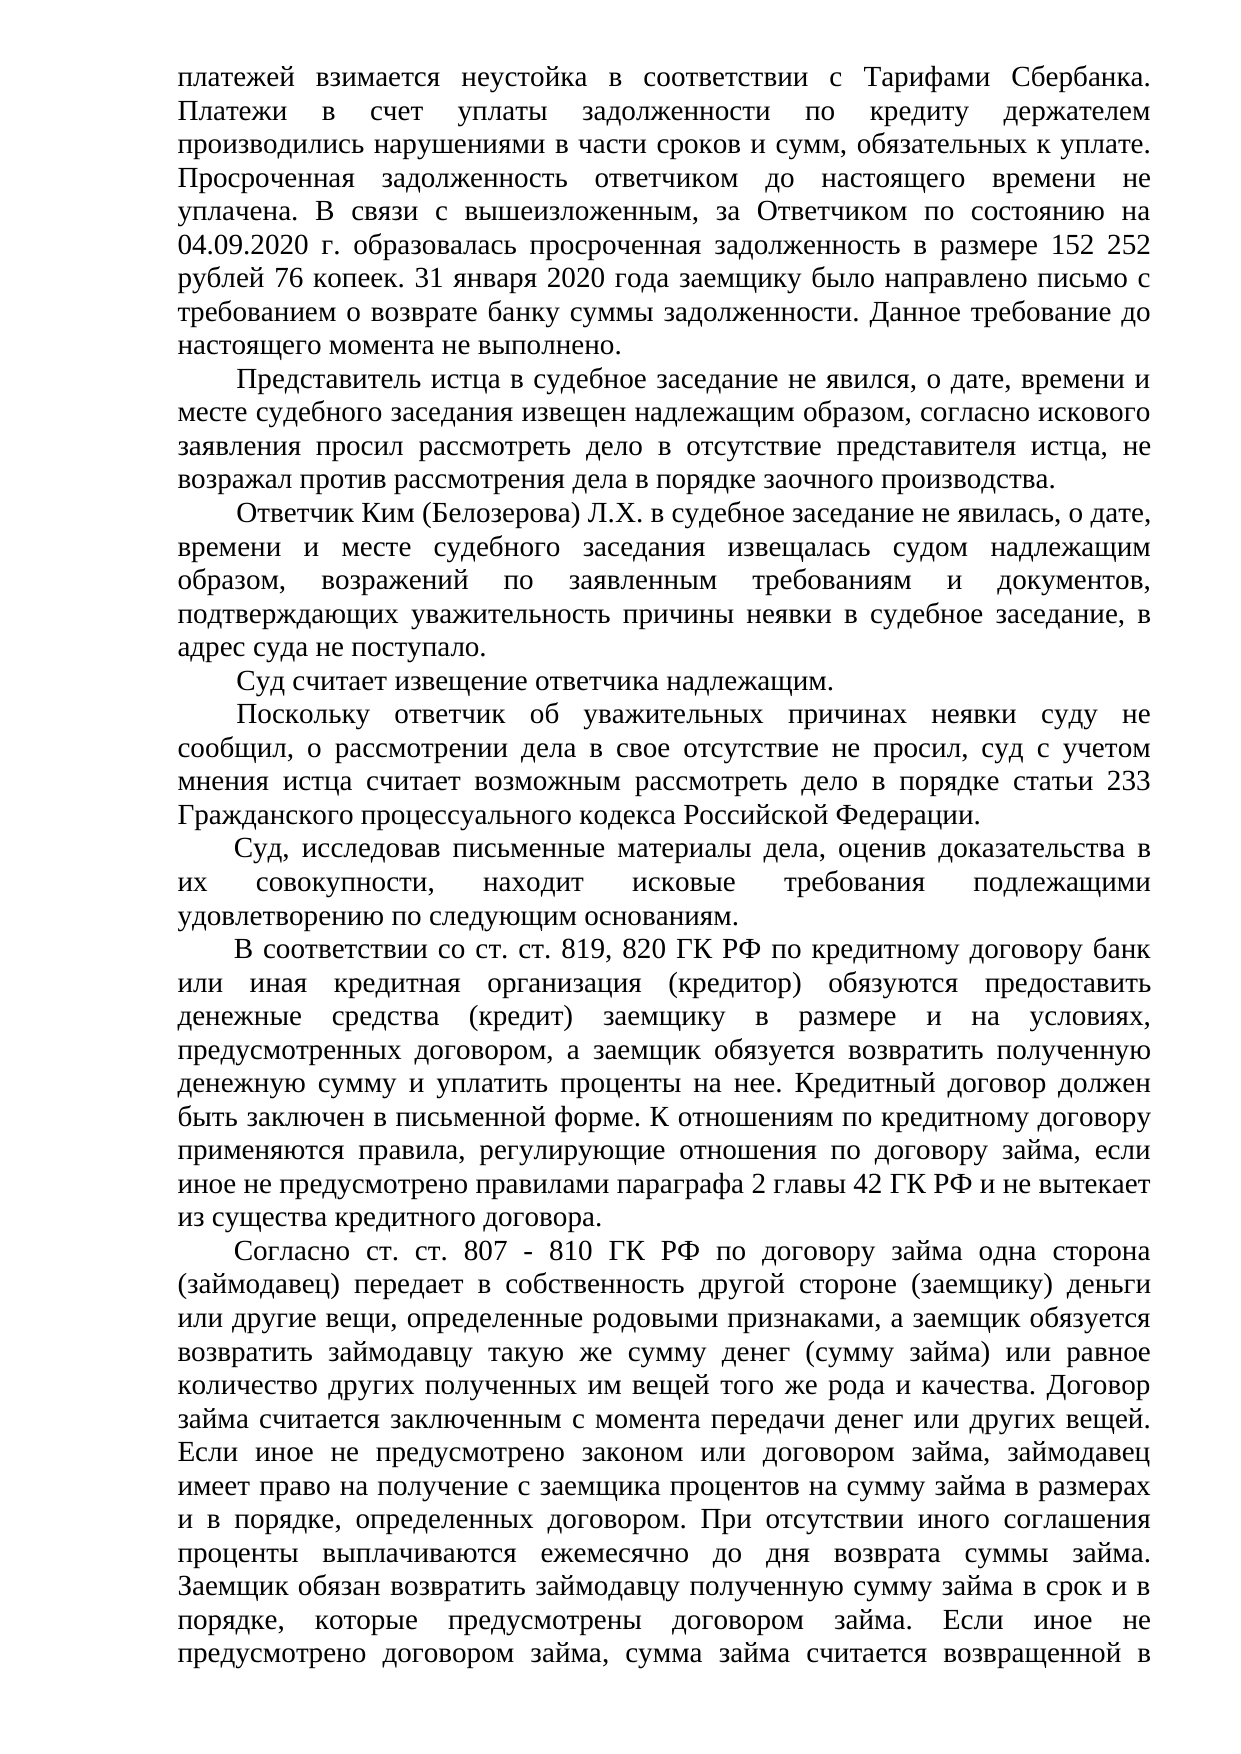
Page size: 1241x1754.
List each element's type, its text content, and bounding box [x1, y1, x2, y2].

text Суд, исследовав письменные материалы дела, оценив доказательства в их совокупности, находит исковые требования подлежащими удовлетворению по следующим основаниям. [177, 831, 1152, 931]
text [177, 1233, 1152, 1669]
text Поскольку ответчик об уважительных причинах неявки суду не сообщил, о рассмотрении дела в свое отсутствие не просил, суд с учетом мнения истца считает возможным рассмотреть дело в порядке статьи 233 Гражданского процессуального кодекса Российской Федерации. [177, 696, 1152, 831]
text Суд считает извещение ответчика надлежащим. [177, 663, 1152, 696]
text Представитель истца в судебное заседание не явился, о дате, времени и месте судебного заседания извещен надлежащим образом, согласно искового заявления просил рассмотреть дело в отсутствие представителя истца, не возражал против рассмотрения дела в порядке заочного производства. [177, 361, 1152, 495]
text Ответчик Ким (Белозерова) Л.Х. в судебное заседание не явилась, о дате, времени и месте судебного заседания извещалась судом надлежащим образом, возражений по заявленным требованиям и документов, подтверждающих уважительность причины неявки в судебное заседание, в адрес суда не поступало. [177, 495, 1152, 663]
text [177, 59, 1152, 361]
text В соответствии со ст. ст. 819, 820 ГК РФ по кредитному договору банк или иная кредитная организация (кредитор) обязуются предоставить денежные средства (кредит) заемщику в размере и на условиях, предусмотренных договором, а заемщик обязуется возвратить полученную денежную сумму и уплатить проценты на нее. Кредитный договор должен быть заключен в письменной форме. К отношениям по кредитному договору применяются правила, регулирующие отношения по договору займа, если иное не предусмотрено правилами параграфа 2 главы 42 ГК РФ и не вытекает из существа кредитного договора. [177, 931, 1152, 1233]
